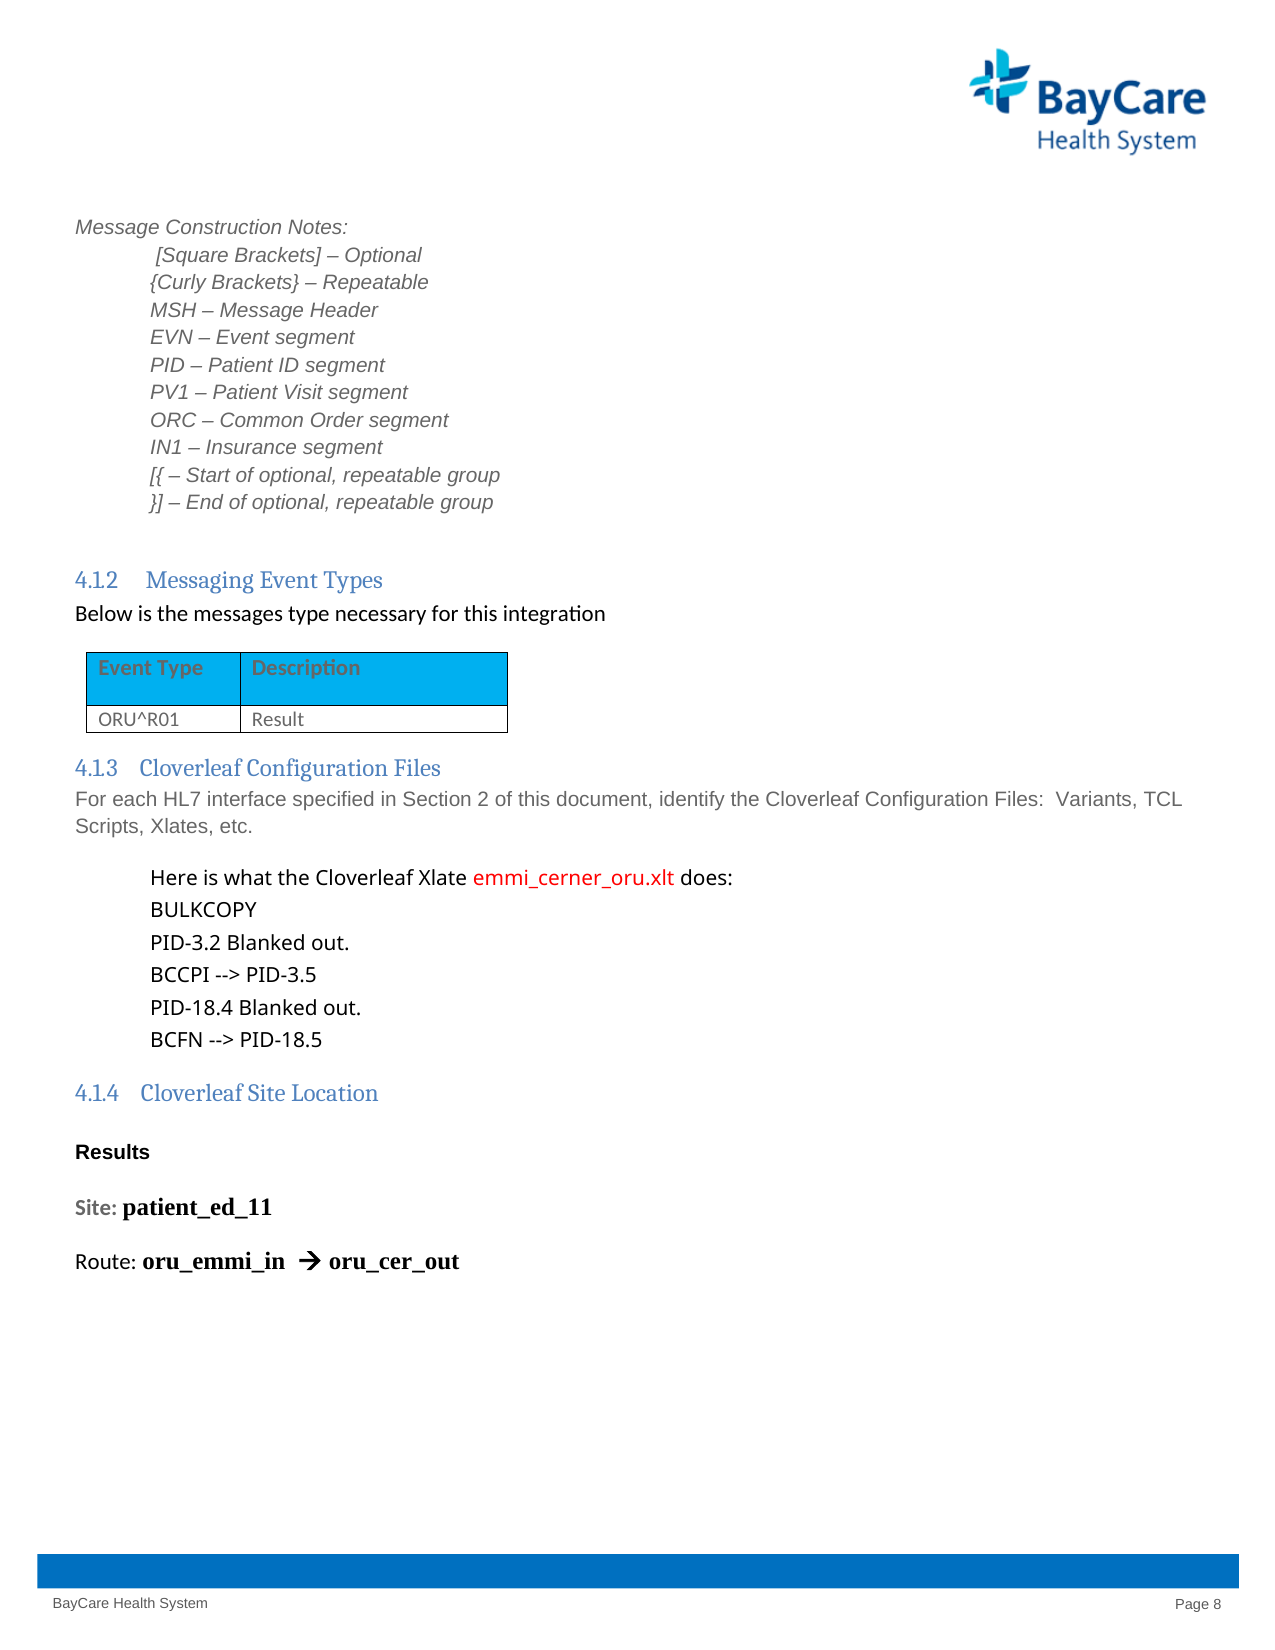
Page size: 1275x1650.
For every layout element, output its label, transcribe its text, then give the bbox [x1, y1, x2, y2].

text }] – End of optional, repeatable group [75, 490, 1200, 514]
text [{ – Start of optional, repeatable group [75, 463, 1200, 487]
table_header Event Type [87, 653, 240, 705]
text EVN – Event segment [75, 325, 1200, 349]
text IN1 – Insurance segment [75, 435, 1200, 459]
text MSH – Message Header [75, 298, 1200, 322]
picture [951, 37, 1233, 168]
text Message Construction Notes: [75, 215, 1200, 239]
table_cell ORU^R01 [87, 706, 240, 732]
text PV1 – Patient Visit segment [75, 380, 1200, 404]
text ORC – Common Order segment [75, 408, 1200, 432]
text [Square Brackets] – Optional [75, 243, 1200, 267]
text {Curly Brackets} – Repeatable [75, 270, 1200, 294]
subtitle 4.1.3 Cloverleaf Configuration Files [75, 754, 1200, 782]
subtitle 4.1.4 Cloverleaf Site Location [75, 1079, 1200, 1108]
text PID – Patient ID segment [75, 353, 1200, 377]
table_header Description [241, 653, 507, 705]
table_cell Result [241, 706, 507, 732]
subtitle 4.1.2 Messaging Event Types [75, 566, 1200, 595]
text Below is the messages type necessary for this integration [75, 599, 1200, 627]
